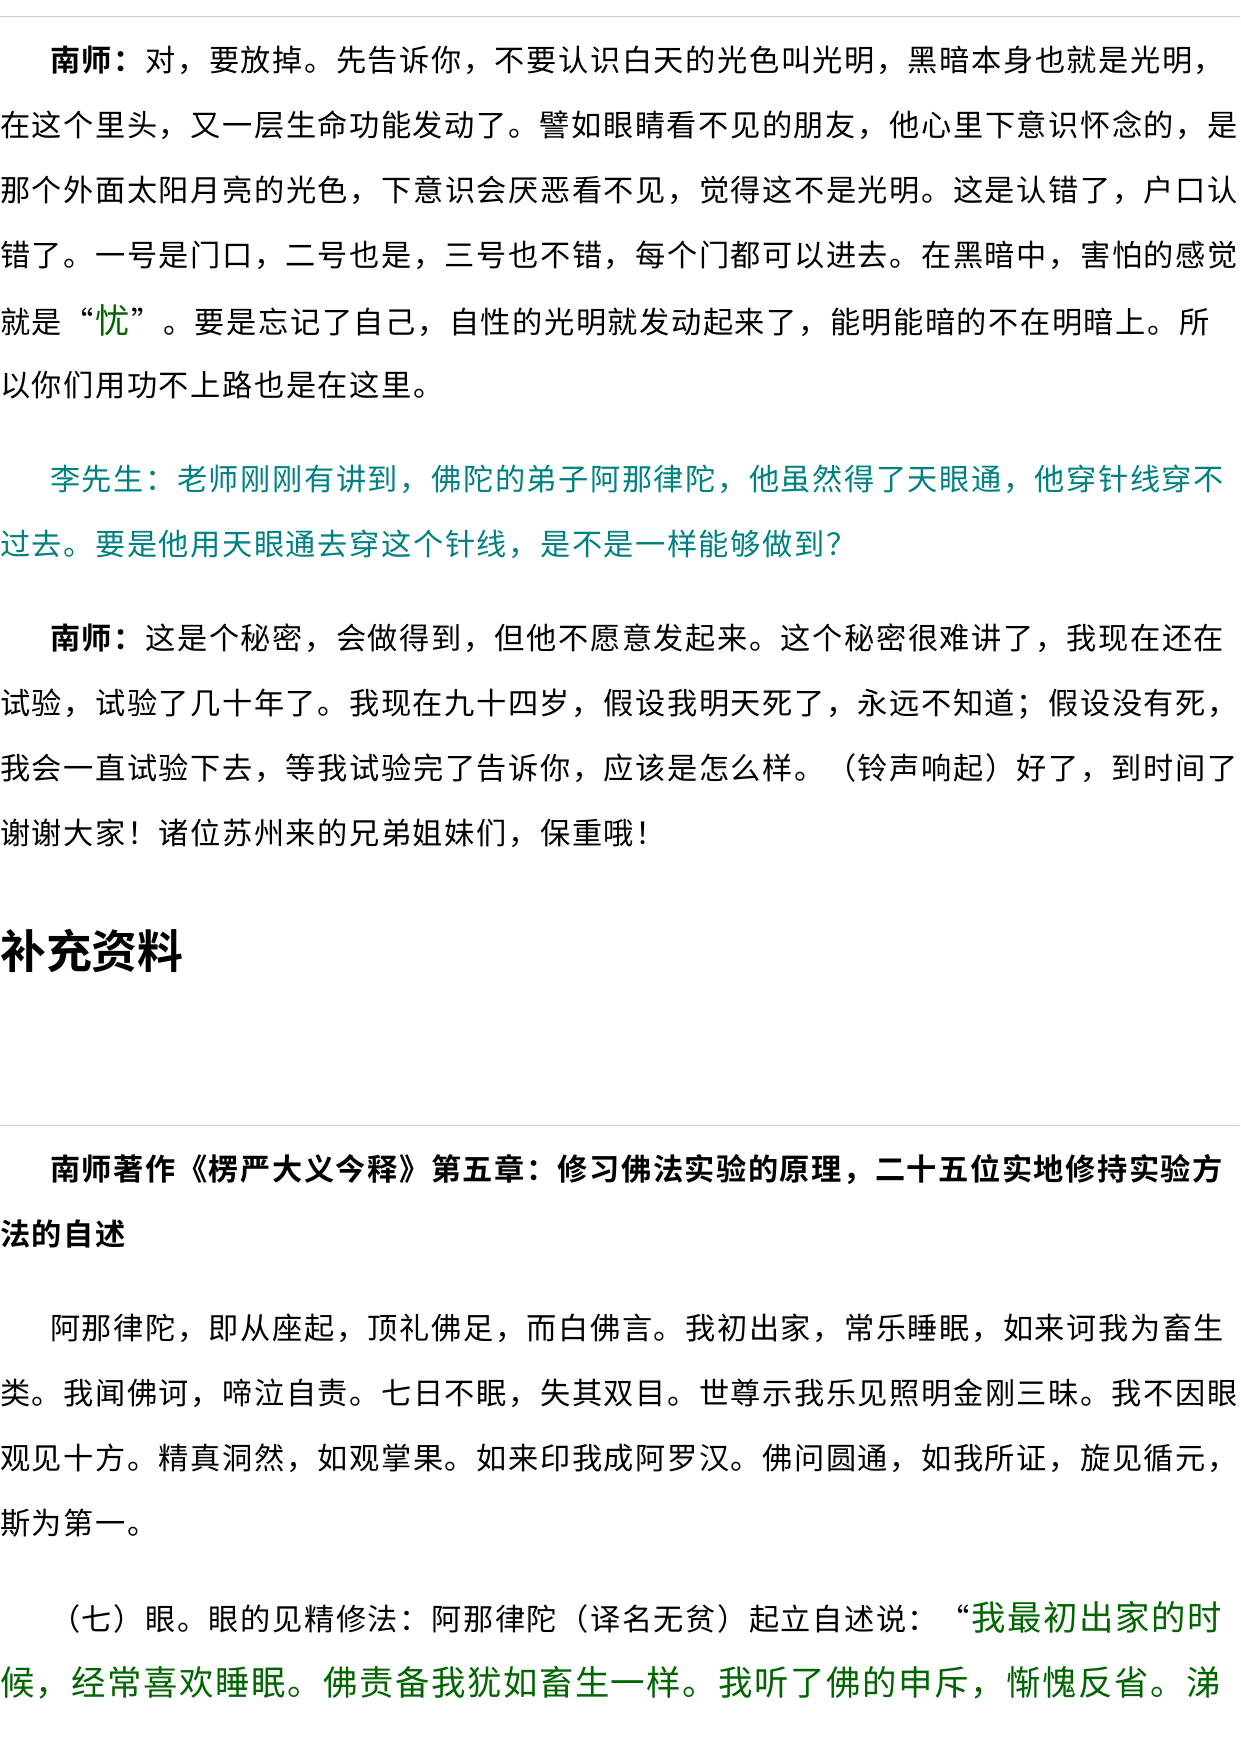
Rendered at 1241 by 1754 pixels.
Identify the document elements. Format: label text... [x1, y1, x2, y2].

text 南师：这是个秘密，会做得到，但他不愿意发起来。这个秘密很难讲了，我现在还在试验，试验了几十年了。我现在九十四岁，假设我明天死了，永远不知道；假设没有死，我会一直试验下去，等我试验完了告诉你，应该是怎么样。（铃声响起）好了，到时间了，谢谢大家！诸位苏州来的兄弟姐妹们，保重哦！ [0, 594, 1240, 864]
text 李先生：老师刚刚有讲到，佛陀的弟子阿那律陀，他虽然得了天眼通，他穿针线穿不过去。要是他用天眼通去穿这个针线，是不是一样能够做到？ [0, 435, 1240, 575]
text 南师著作《楞严大义今释》第五章：修习佛法实验的原理，二十五位实地修持实验方法的自述 [0, 1126, 1240, 1265]
text 阿那律陀，即从座起，顶礼佛足，而白佛言。我初出家，常乐睡眠，如来诃我为畜生类。我闻佛诃，啼泣自责。七日不眠，失其双目。世尊示我乐见照明金刚三昧。我不因眼，观见十方。精真洞然，如观掌果。如来印我成阿罗汉。佛问圆通，如我所证，旋见循元，斯为第一。 [0, 1284, 1240, 1554]
subtitle 补充资料 [0, 899, 1240, 997]
text 南师：对，要放掉。先告诉你，不要认识白天的光色叫光明，黑暗本身也就是光明，在这个里头，又一层生命功能发动了。譬如眼睛看不见的朋友，他心里下意识怀念的，是那个外面太阳月亮的光色，下意识会厌恶看不见，觉得这不是光明。这是认错了，户口认错了。一号是门口，二号也是，三号也不错，每个门都可以进去。在黑暗中，害怕的感觉就是“忧”。要是忘记了自己，自性的光明就发动起来了，能明能暗的不在明暗上。所以你们用功不上路也是在这里。 [0, 17, 1240, 416]
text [0, 1573, 1240, 1713]
